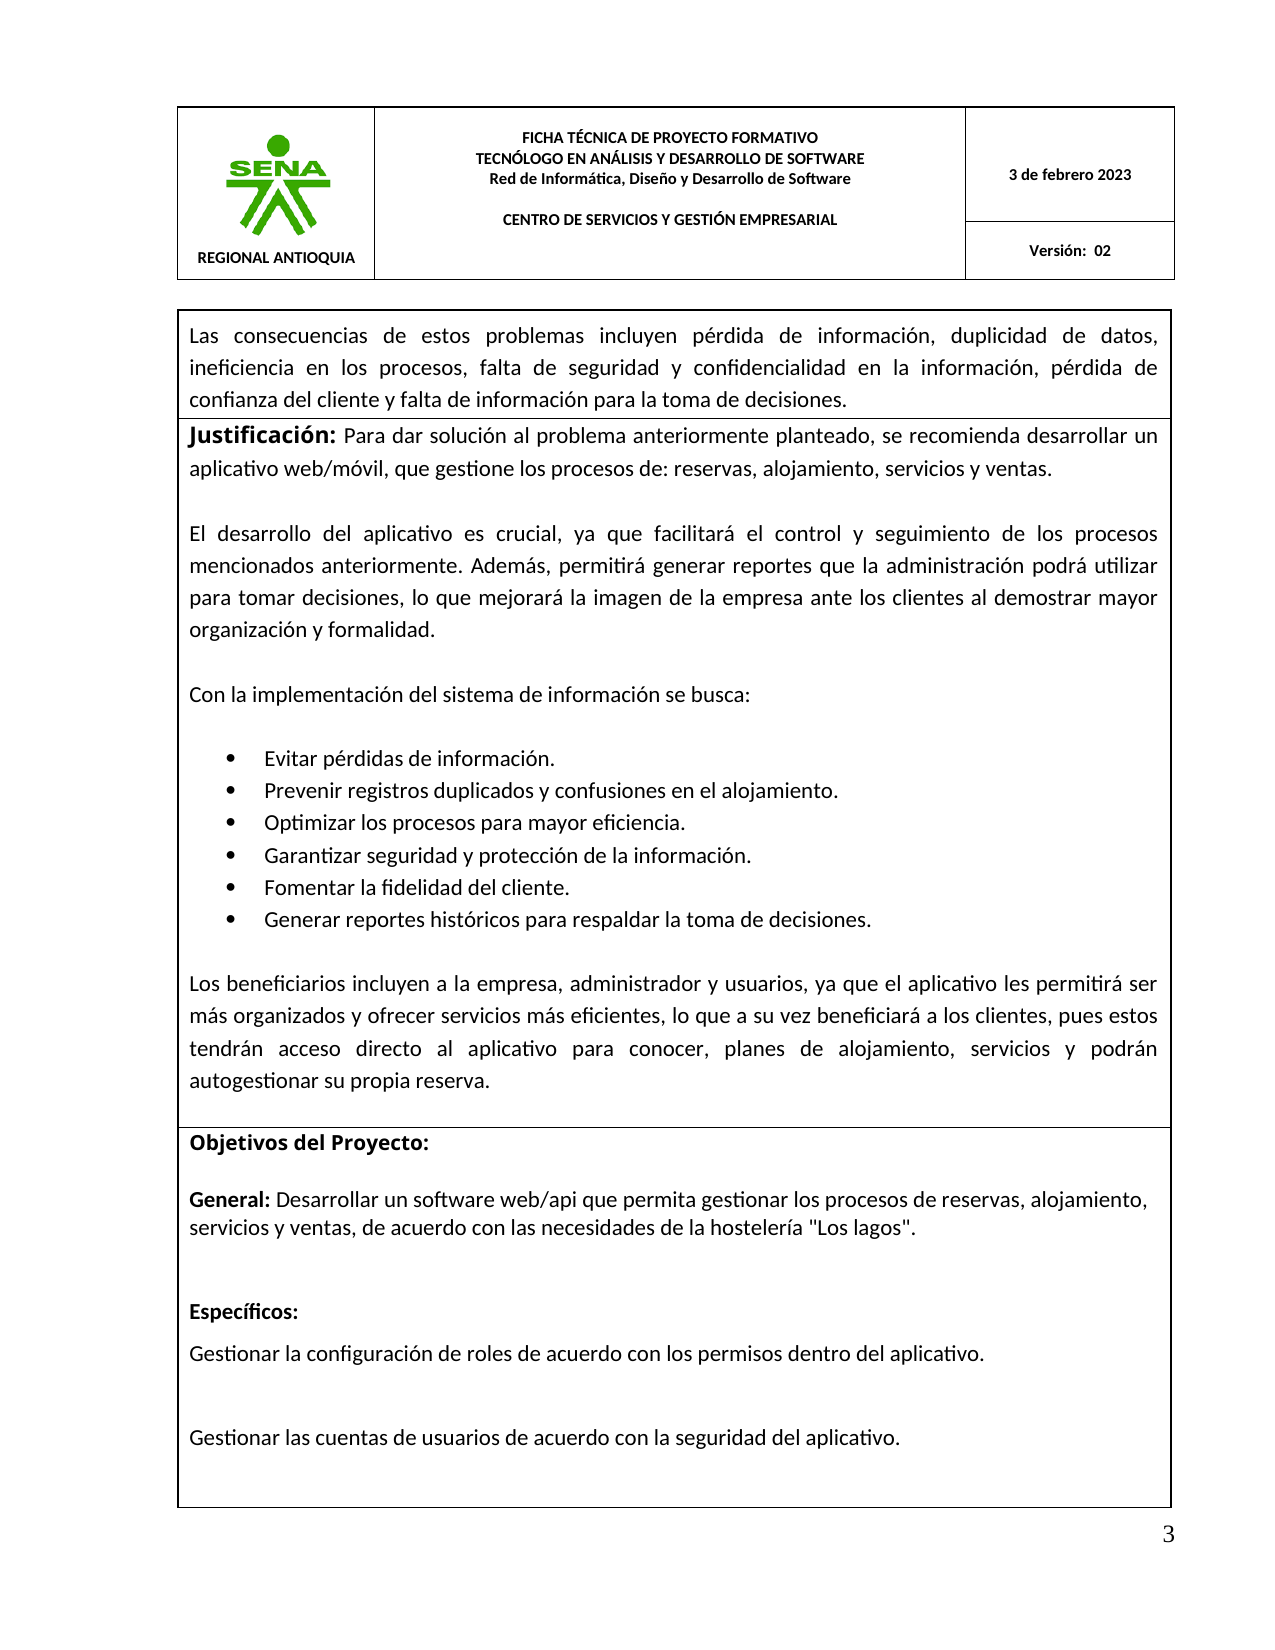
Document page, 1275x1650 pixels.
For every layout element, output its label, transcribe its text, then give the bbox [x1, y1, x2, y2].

table_cell Justificación: Para dar solución al problema anteriormente planteado, se recomienda desarrollar un aplicativo web/móvil, que gestione los procesos de: reservas, alojamiento, servicios y ventas. El desarrollo del aplicativo es crucial, ya que facilitará el control y seguimiento de los procesos mencionados anteriormente. Además, permitirá generar reportes que la administración podrá utilizar para tomar decisiones, lo que mejorará la imagen de la empresa ante los clientes al demostrar mayor organización y formalidad. Con la implementación del sistema de información se busca: Evitar pérdidas de información. Prevenir registros duplicados y confusiones en el alojamiento. Optimizar los procesos para mayor eficiencia. Garantizar seguridad y protección de la información. Fomentar la fidelidad del cliente. Generar reportes históricos para respaldar la toma de decisiones. Los beneficiarios incluyen a la empresa, administrador y usuarios, ya que el aplicativo les permitirá ser más organizados y ofrecer servicios más eficientes, lo que a su vez beneficiará a los clientes, pues estos tendrán acceso directo al aplicativo para conocer, planes de alojamiento, servicios y podrán autogestionar su propia reserva. [179, 419, 1170, 1127]
picture [215, 118, 338, 248]
